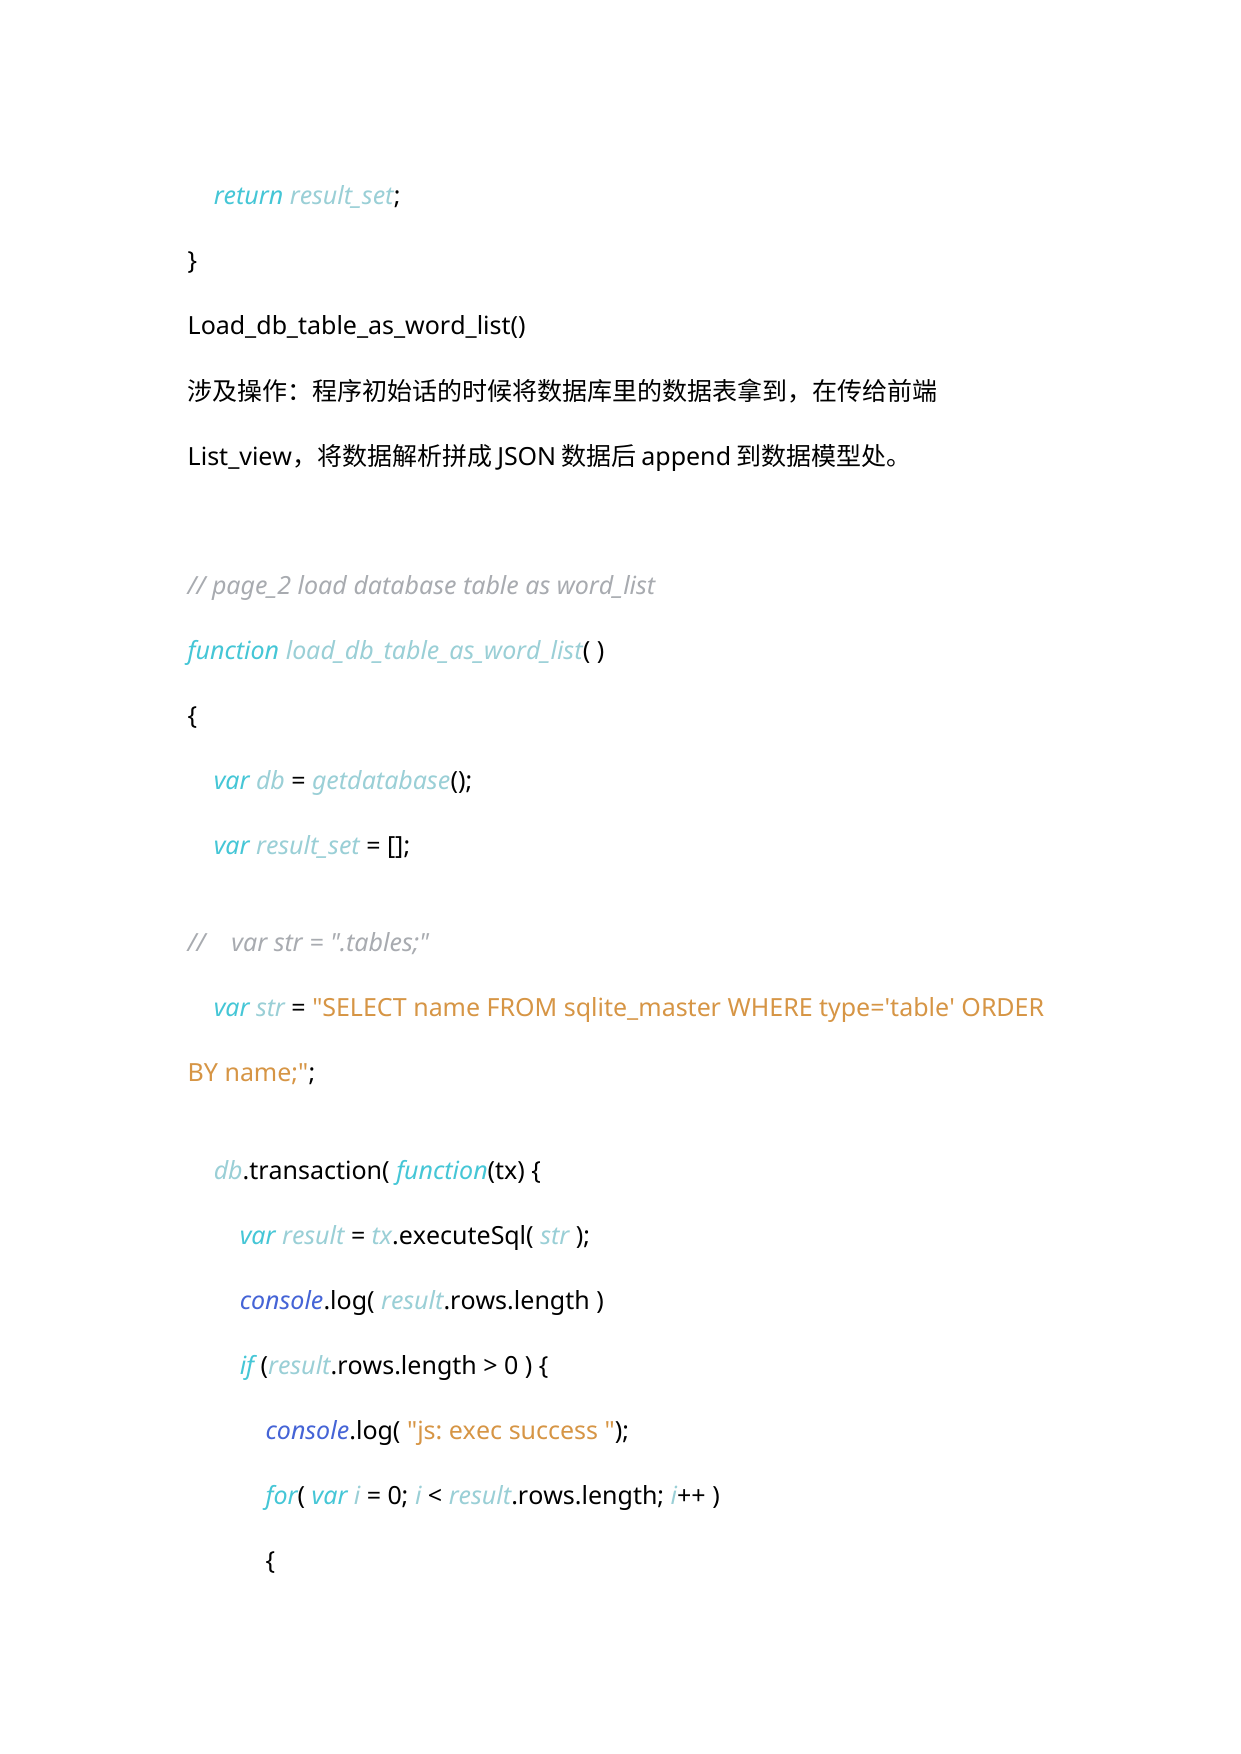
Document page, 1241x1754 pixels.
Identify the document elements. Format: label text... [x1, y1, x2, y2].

text console.log( result.rows.length ) [187, 1267, 1053, 1332]
text console.log( "js: exec success "); [187, 1397, 1053, 1462]
text List_view，将数据解析拼成JSON数据后append到数据模型处。 [187, 422, 1053, 487]
text { [187, 1527, 1053, 1592]
text 涉及操作：程序初始话的时候将数据库里的数据表拿到，在传给前端 [187, 357, 1053, 422]
text var db = getdatabase(); [187, 747, 1053, 812]
text var result = tx.executeSql( str ); [187, 1202, 1053, 1267]
text // var str = ".tables;" [187, 909, 1053, 974]
text db.transaction( function(tx) { [187, 1137, 1053, 1202]
text // page_2 load database table as word_list [187, 552, 1053, 617]
text var str = "SELECT name FROM sqlite_master WHERE type='table' ORDER BY name;"; [187, 974, 1053, 1104]
text } [187, 227, 1053, 292]
text var result_set = []; [187, 812, 1053, 877]
text { [187, 682, 1053, 747]
text for( var i = 0; i < result.rows.length; i++ ) [187, 1462, 1053, 1527]
text Load_db_table_as_word_list() [187, 292, 1053, 357]
text return result_set; [187, 162, 1053, 227]
text function load_db_table_as_word_list( ) [187, 617, 1053, 682]
text if (result.rows.length > 0 ) { [187, 1332, 1053, 1397]
